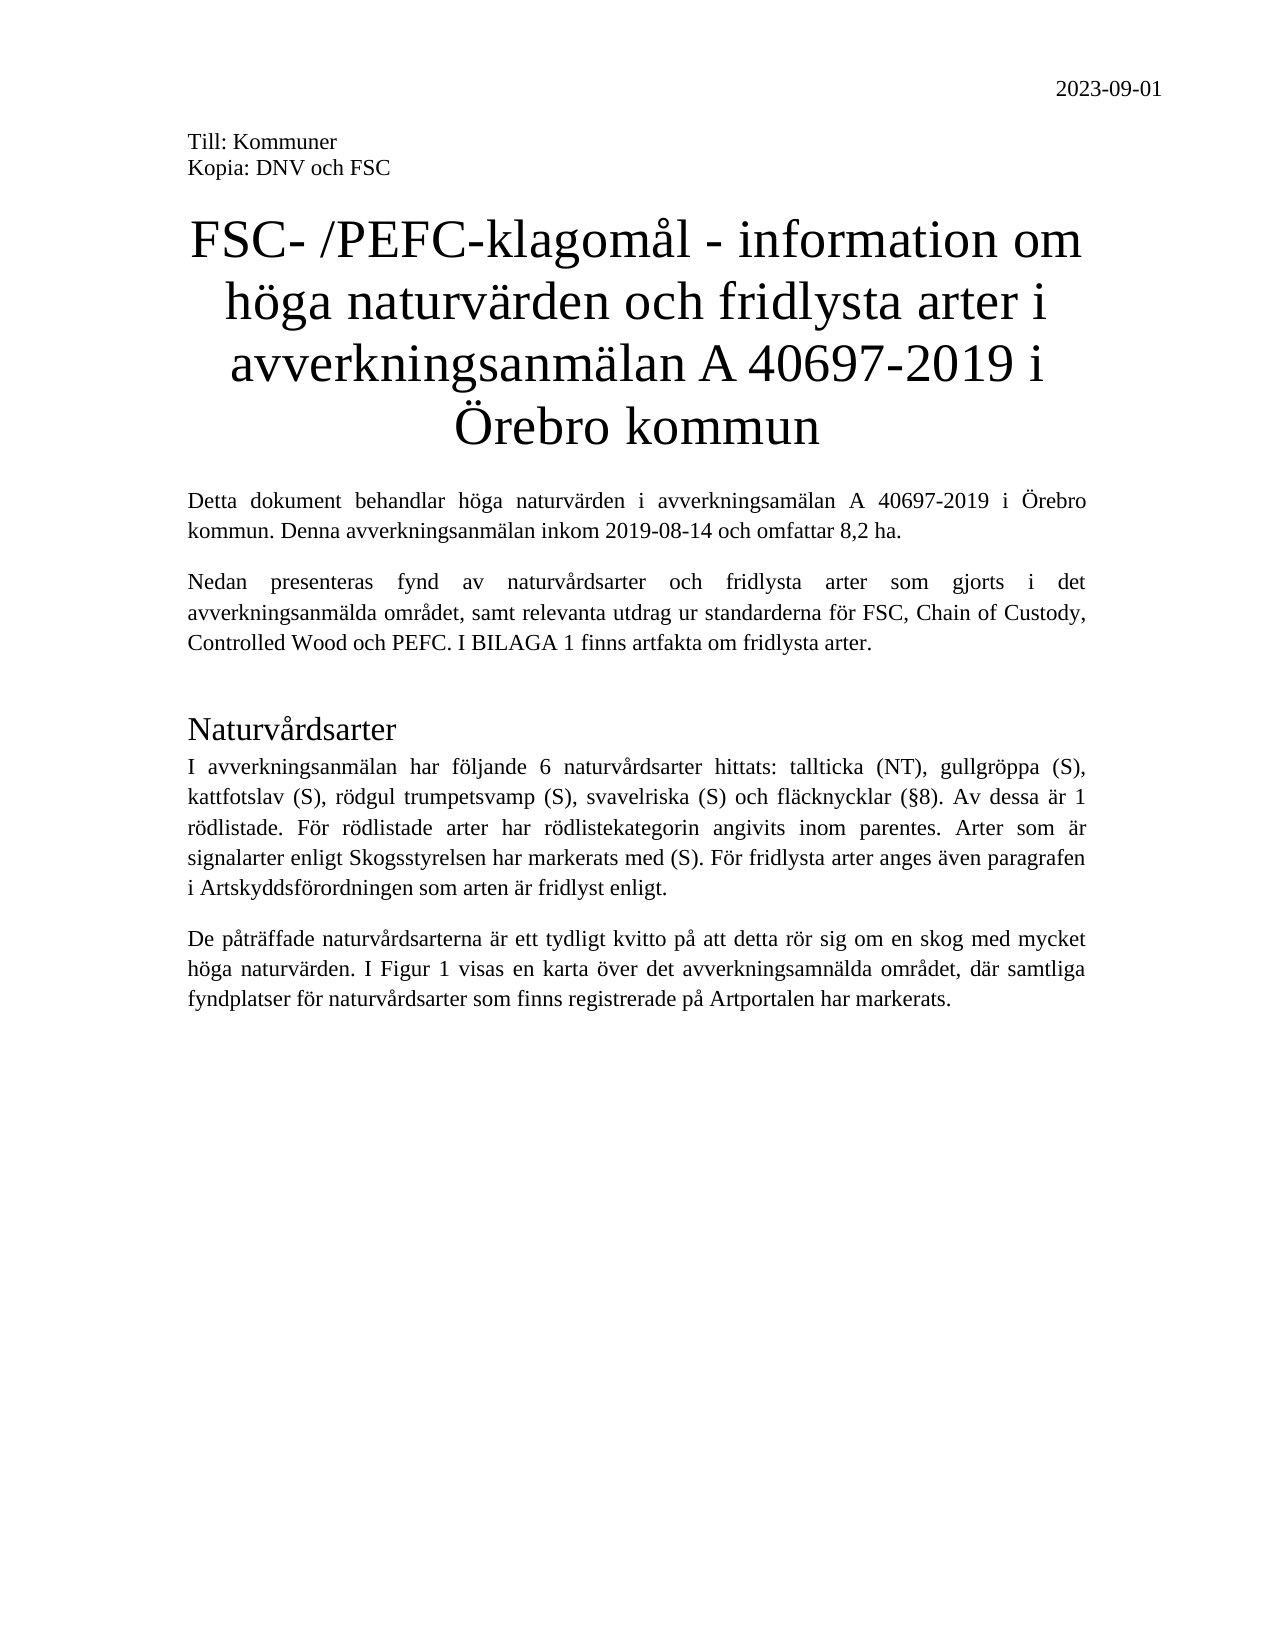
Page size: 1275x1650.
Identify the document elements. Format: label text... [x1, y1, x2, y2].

subtitle Naturvårdsarter [187, 709, 1087, 747]
text Nedan presenteras fynd av naturvårdsarter och fridlysta arter som gjorts i det avverkningsanmälda området, samt relevanta utdrag ur standarderna för FSC, Chain of Custody, Controlled Wood och PEFC. I BILAGA 1 finns artfakta om fridlysta arter. [187, 568, 1087, 655]
text De påträffade naturvårdsarterna är ett tydligt kvitto på att detta rör sig om en skog med mycket höga naturvärden. I Figur 1 visas en karta över det avverkningsamnälda området, där samtliga fyndplatser för naturvårdsarter som finns registrerade på Artportalen har markerats. [187, 925, 1087, 1012]
title FSC- /PEFC-klagomål - information om höga naturvärden och fridlysta arter i avverkningsanmälan A 40697-2019 i Örebro kommun [187, 207, 1087, 456]
text I avverkningsanmälan har följande 6 naturvårdsarter hittats: tallticka (NT), gullgröppa (S), kattfotslav (S), rödgul trumpetsvamp (S), svavelriska (S) och fläcknycklar (§8). Av dessa är 1 rödlistade. För rödlistade arter har rödlistekategorin angivits inom parentes. Arter som är signalarter enligt Skogsstyrelsen har markerats med (S). För fridlysta arter anges även paragrafen i Artskyddsförordningen som arten är fridlyst enligt. [187, 753, 1087, 900]
text Detta dokument behandlar höga naturvärden i avverkningsamälan A 40697-2019 i Örebro kommun. Denna avverkningsanmälan inkom 2019-08-14 och omfattar 8,2 ha. [187, 487, 1087, 544]
